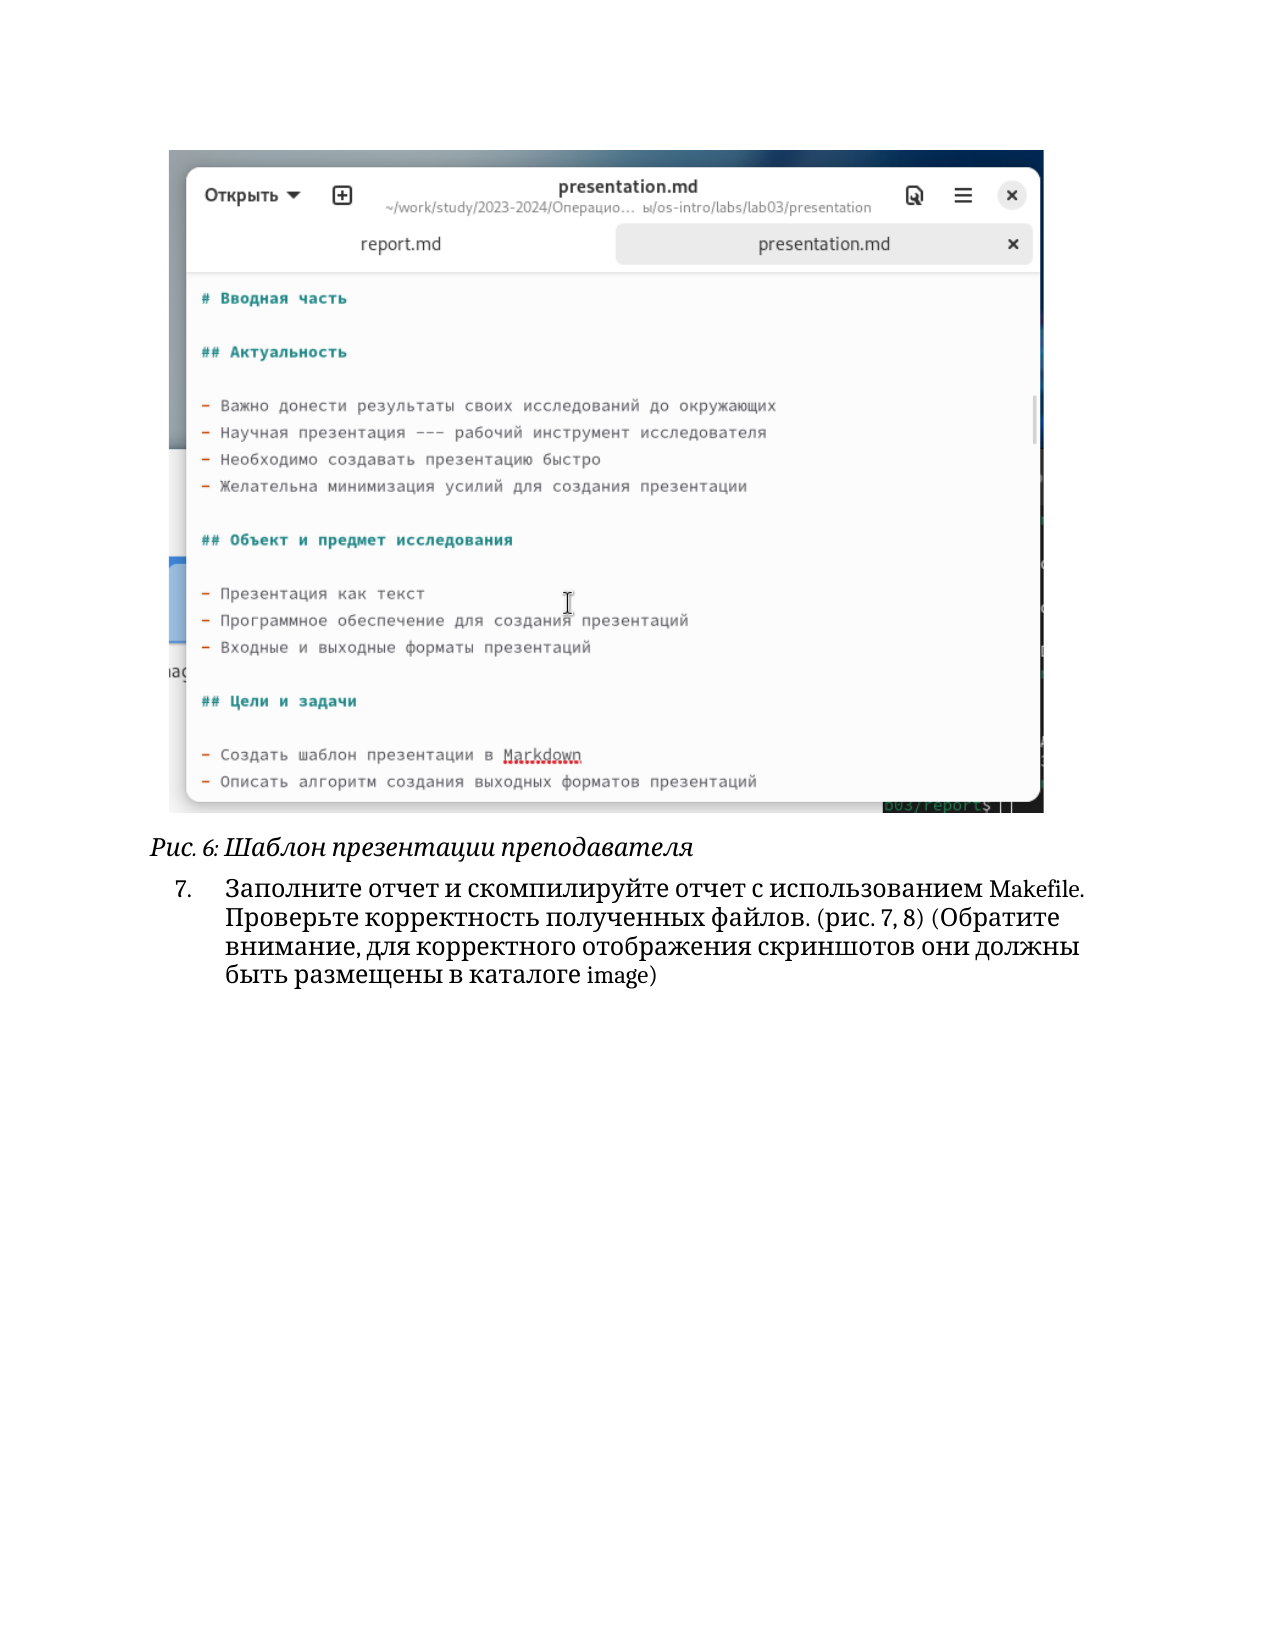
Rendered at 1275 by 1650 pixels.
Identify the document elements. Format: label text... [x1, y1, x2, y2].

picture [168, 150, 1044, 813]
text Рис. 6: Шаблон презентации преподавателя [150, 834, 1125, 862]
list Заполните отчет и скомпилируйте отчет с использованием Makefile. Проверьте корректность полученных файлов. (рис. 7, 8) (Обратите внимание, для корректного отображения скриншотов они должны быть размещены в каталоге image) [175, 875, 1125, 990]
